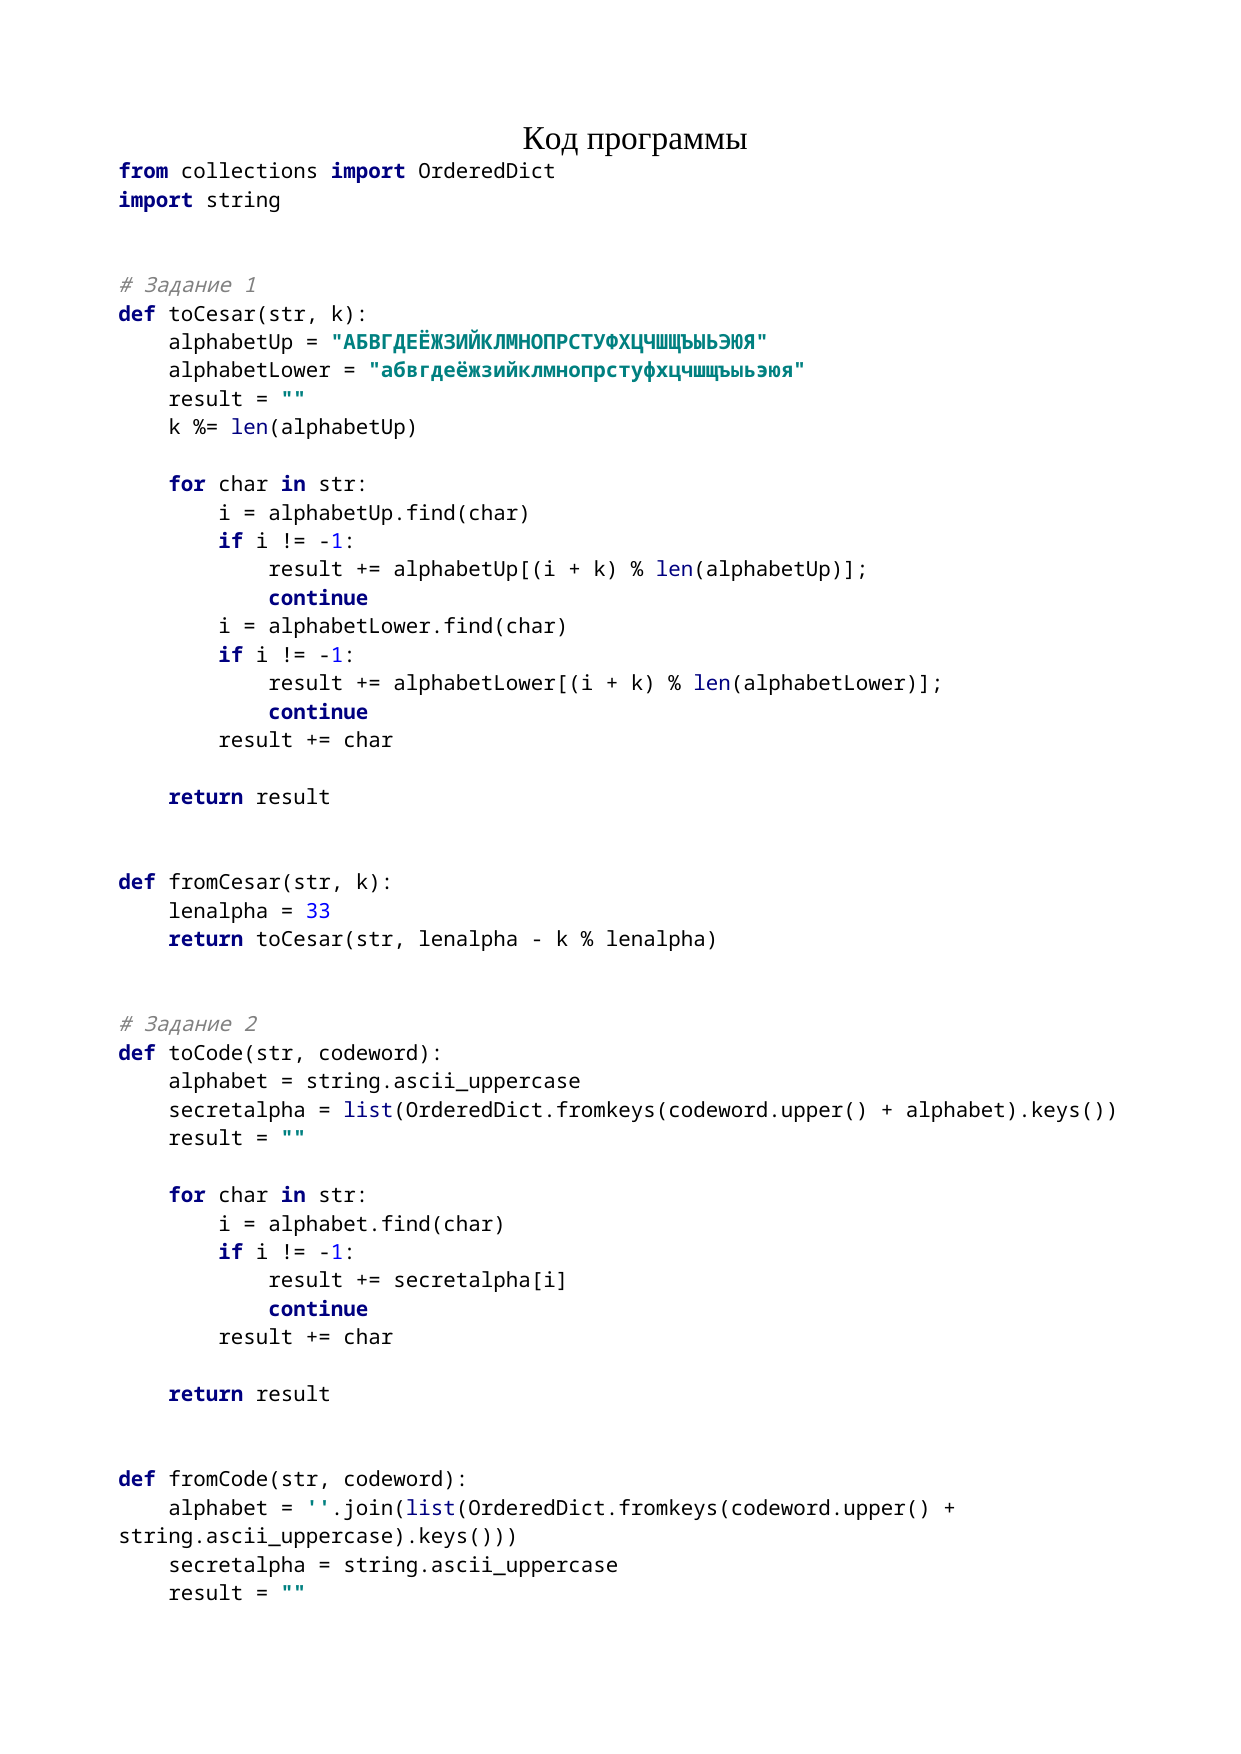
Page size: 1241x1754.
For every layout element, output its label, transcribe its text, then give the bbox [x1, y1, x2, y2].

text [118, 156, 1152, 1635]
text Код программы [118, 118, 1152, 156]
